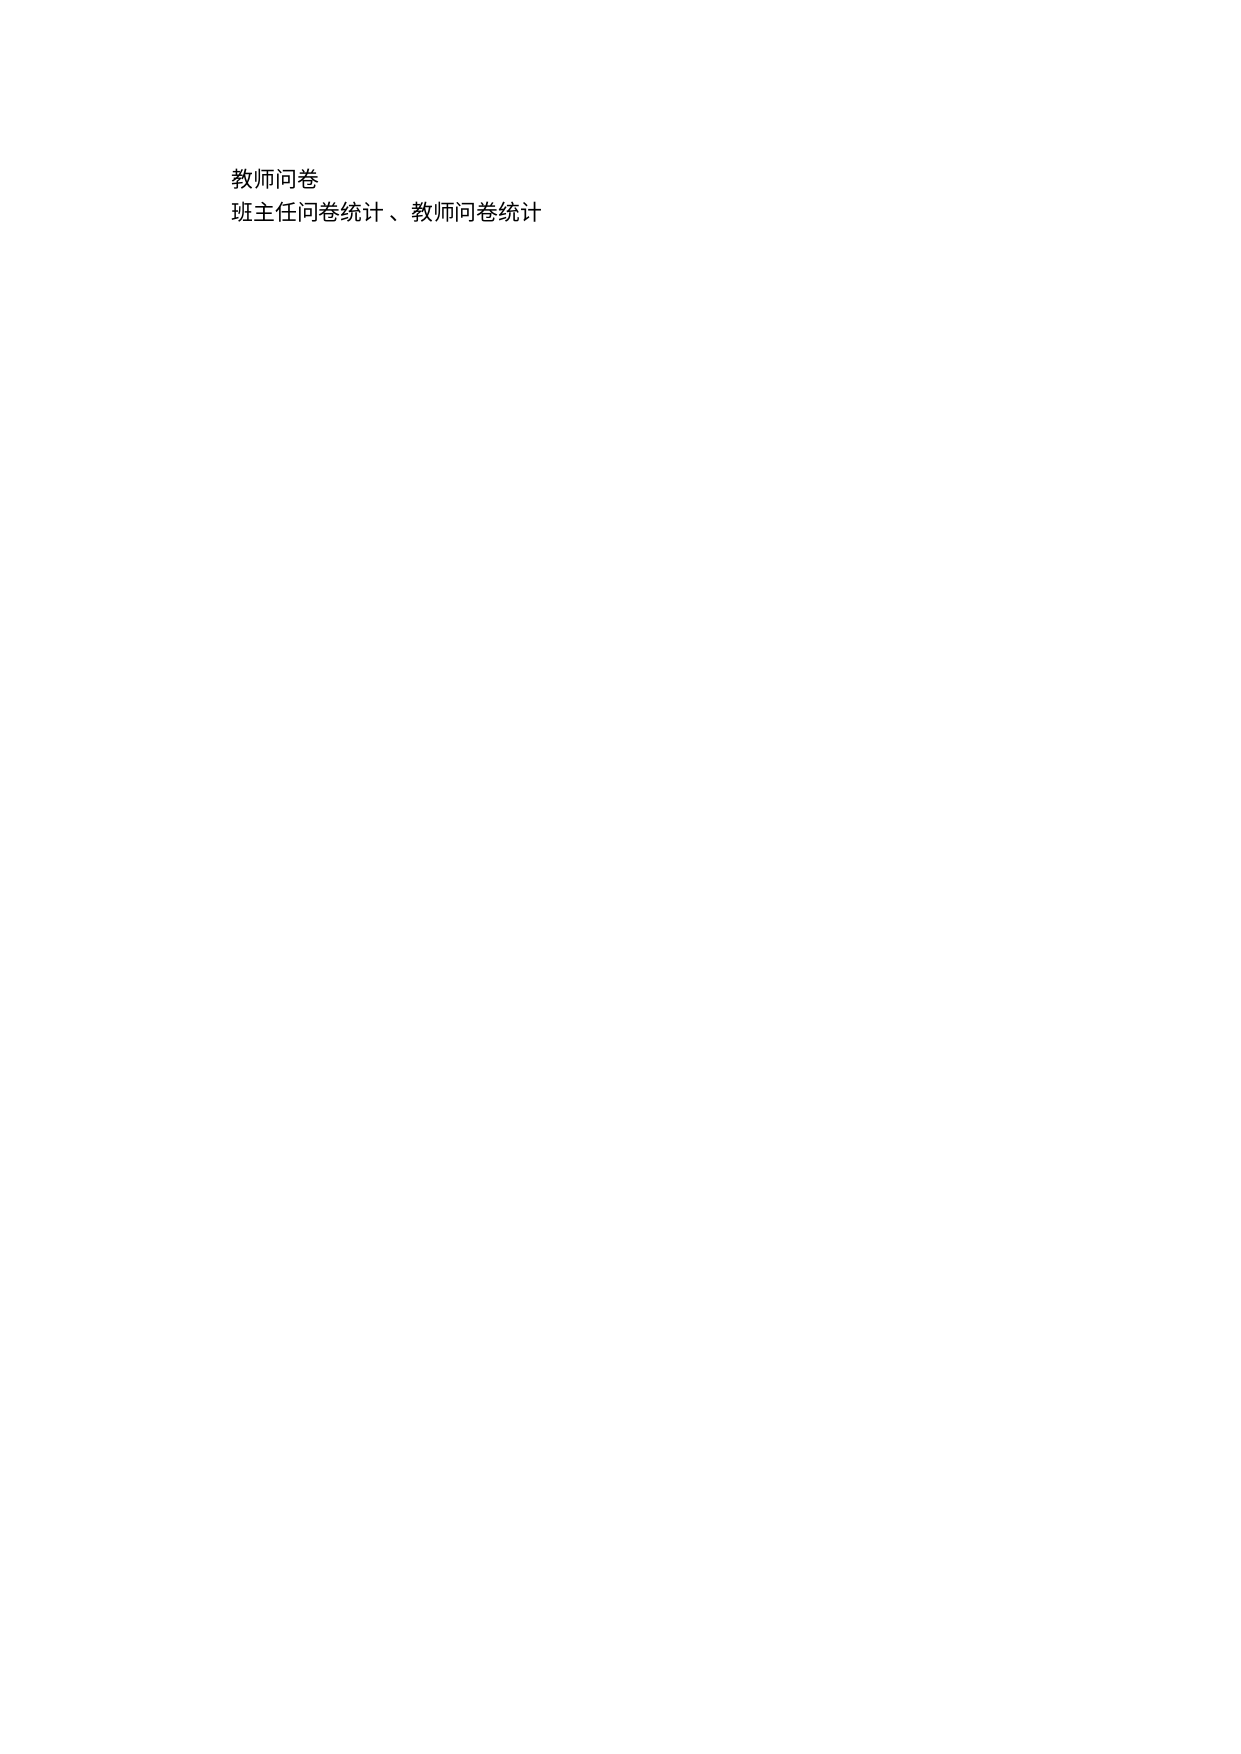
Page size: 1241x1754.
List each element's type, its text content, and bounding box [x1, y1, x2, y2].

text 班主任问卷统计 、教师问卷统计 [187, 194, 1053, 227]
text 教师问卷 [187, 162, 1053, 194]
